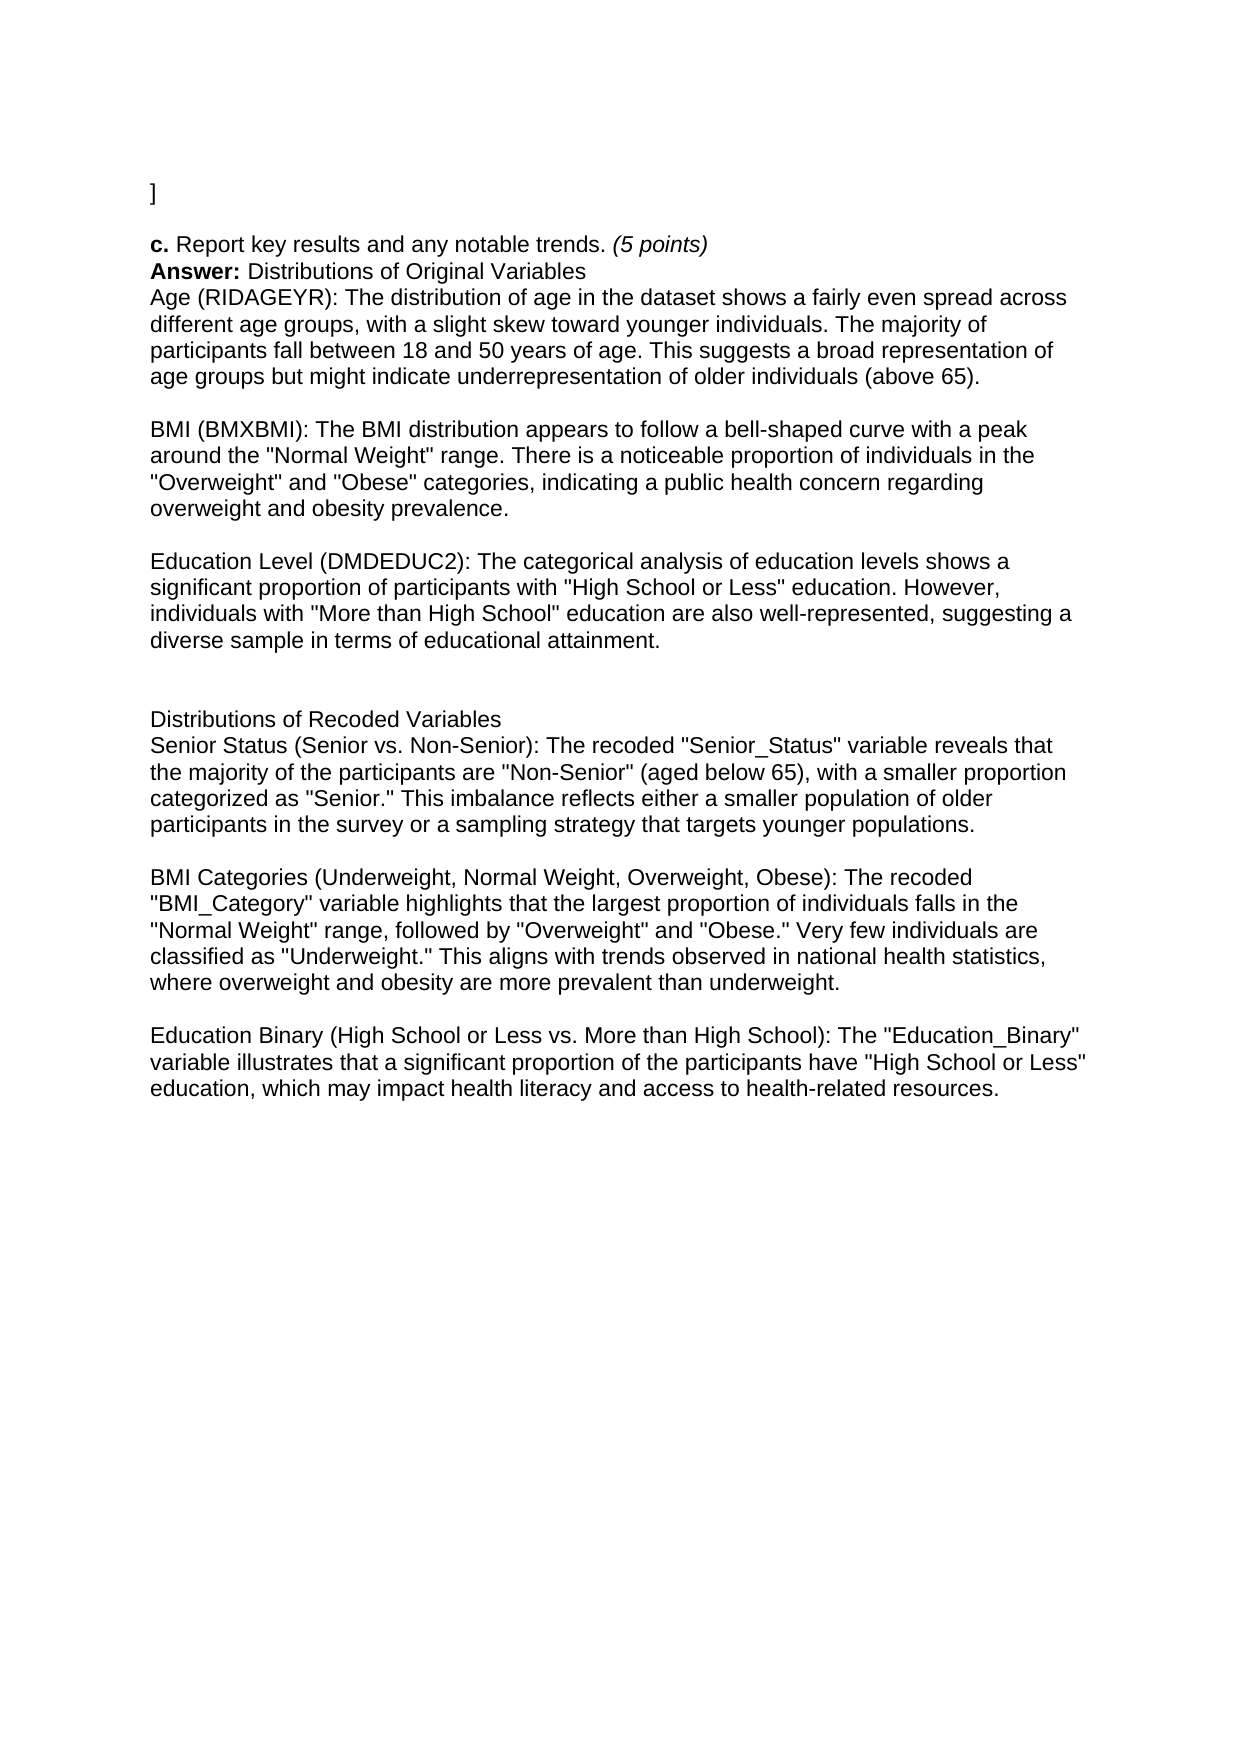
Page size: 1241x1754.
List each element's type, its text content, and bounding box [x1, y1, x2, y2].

text ] [150, 179, 1090, 205]
text c. Report key results and any notable trends. (5 points) [150, 231, 1090, 258]
text Senior Status (Senior vs. Non-Senior): The recoded "Senior_Status" variable reveals that the majority of the participants are "Non-Senior" (aged below 65), with a smaller proportion categorized as "Senior." This imbalance reflects either a smaller population of older participants in the survey or a sampling strategy that targets younger populations. [150, 732, 1090, 838]
text Answer: Distributions of Original Variables [150, 258, 1090, 284]
text BMI Categories (Underweight, Normal Weight, Overweight, Obese): The recoded "BMI_Category" variable highlights that the largest proportion of individuals falls in the "Normal Weight" range, followed by "Overweight" and "Obese." Very few individuals are classified as "Underweight." This aligns with trends observed in national health statistics, where overweight and obesity are more prevalent than underweight. [150, 864, 1090, 996]
text Age (RIDAGEYR): The distribution of age in the dataset shows a fairly even spread across different age groups, with a slight skew toward younger individuals. The majority of participants fall between 18 and 50 years of age. This suggests a broad representation of age groups but might indicate underrepresentation of older individuals (above 65). [150, 284, 1090, 389]
text Education Level (DMDEDUC2): The categorical analysis of education levels shows a significant proportion of participants with "High School or Less" education. However, individuals with "More than High School" education are also well-represented, suggesting a diverse sample in terms of educational attainment. [150, 548, 1090, 653]
text BMI (BMXBMI): The BMI distribution appears to follow a bell-shaped curve with a peak around the "Normal Weight" range. There is a noticeable proportion of individuals in the "Overweight" and "Obese" categories, indicating a public health concern regarding overweight and obesity prevalence. [150, 416, 1090, 521]
text Distributions of Recoded Variables [150, 706, 1090, 732]
text Education Binary (High School or Less vs. More than High School): The "Education_Binary" variable illustrates that a significant proportion of the participants have "High School or Less" education, which may impact health literacy and access to health-related resources. [150, 1022, 1090, 1101]
